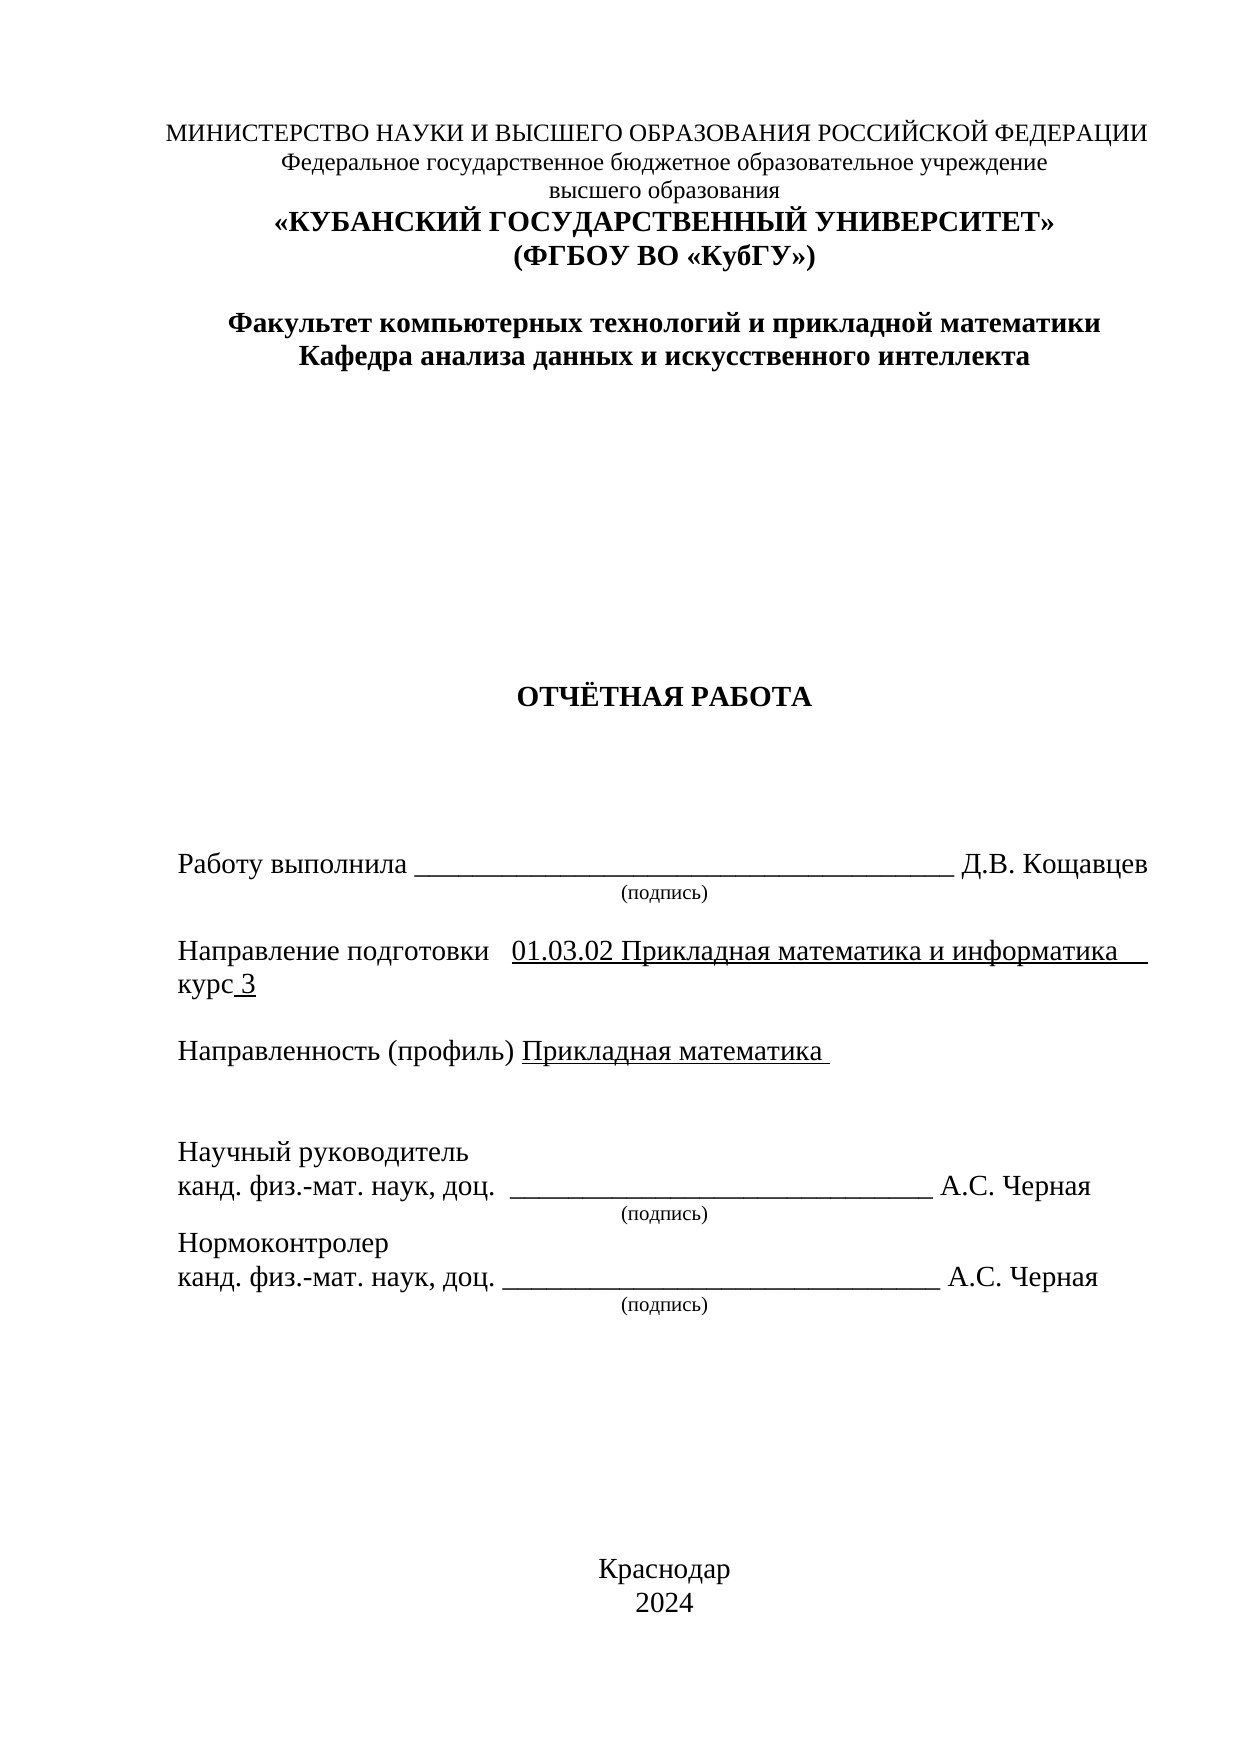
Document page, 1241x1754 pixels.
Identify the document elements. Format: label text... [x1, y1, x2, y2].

text Краснодар [177, 1551, 1152, 1585]
text Кафедра анализа данных и искусственного интеллекта [177, 338, 1152, 372]
text (подпись) [177, 1201, 1152, 1225]
text Работу выполнила _____________________________________ Д.В. Кощавцев [177, 846, 1152, 880]
text (ФГБОУ ВО «КубГУ») [177, 238, 1152, 271]
text «КУБАНСКИЙ ГОСУДАРСТВЕННЫЙ УНИВЕРСИТЕТ» [177, 204, 1152, 238]
text ОТЧЁТНАЯ РАБОТА [177, 679, 1152, 712]
text (подпись) [177, 1292, 1152, 1316]
text Факультет компьютерных технологий и прикладной математики [177, 305, 1152, 338]
text Направление подготовки 01.03.02 Прикладная математика и информатика курс 3 [177, 933, 1152, 1000]
text (подпись) [177, 880, 1152, 904]
text Направленность (профиль) Прикладная математика [177, 1033, 1152, 1067]
text Федеральное государственное бюджетное образовательное учреждение [177, 147, 1152, 176]
text канд. физ.-мат. наук, доц. _____________________________ А.С. Черная [177, 1168, 1152, 1201]
text Научный руководитель [177, 1134, 1152, 1168]
text канд. физ.-мат. наук, доц. ______________________________ А.С. Черная [177, 1259, 1152, 1292]
text 2024 [177, 1585, 1152, 1618]
text Нормоконтролер [177, 1225, 1152, 1259]
text высшего образования [177, 176, 1152, 204]
text МИНИСТЕРСТВО НАУКИ И ВЫСШЕГО ОБРАЗОВАНИЯ РОССИЙСКОЙ ФЕДЕРАЦИИ [162, 118, 1152, 147]
